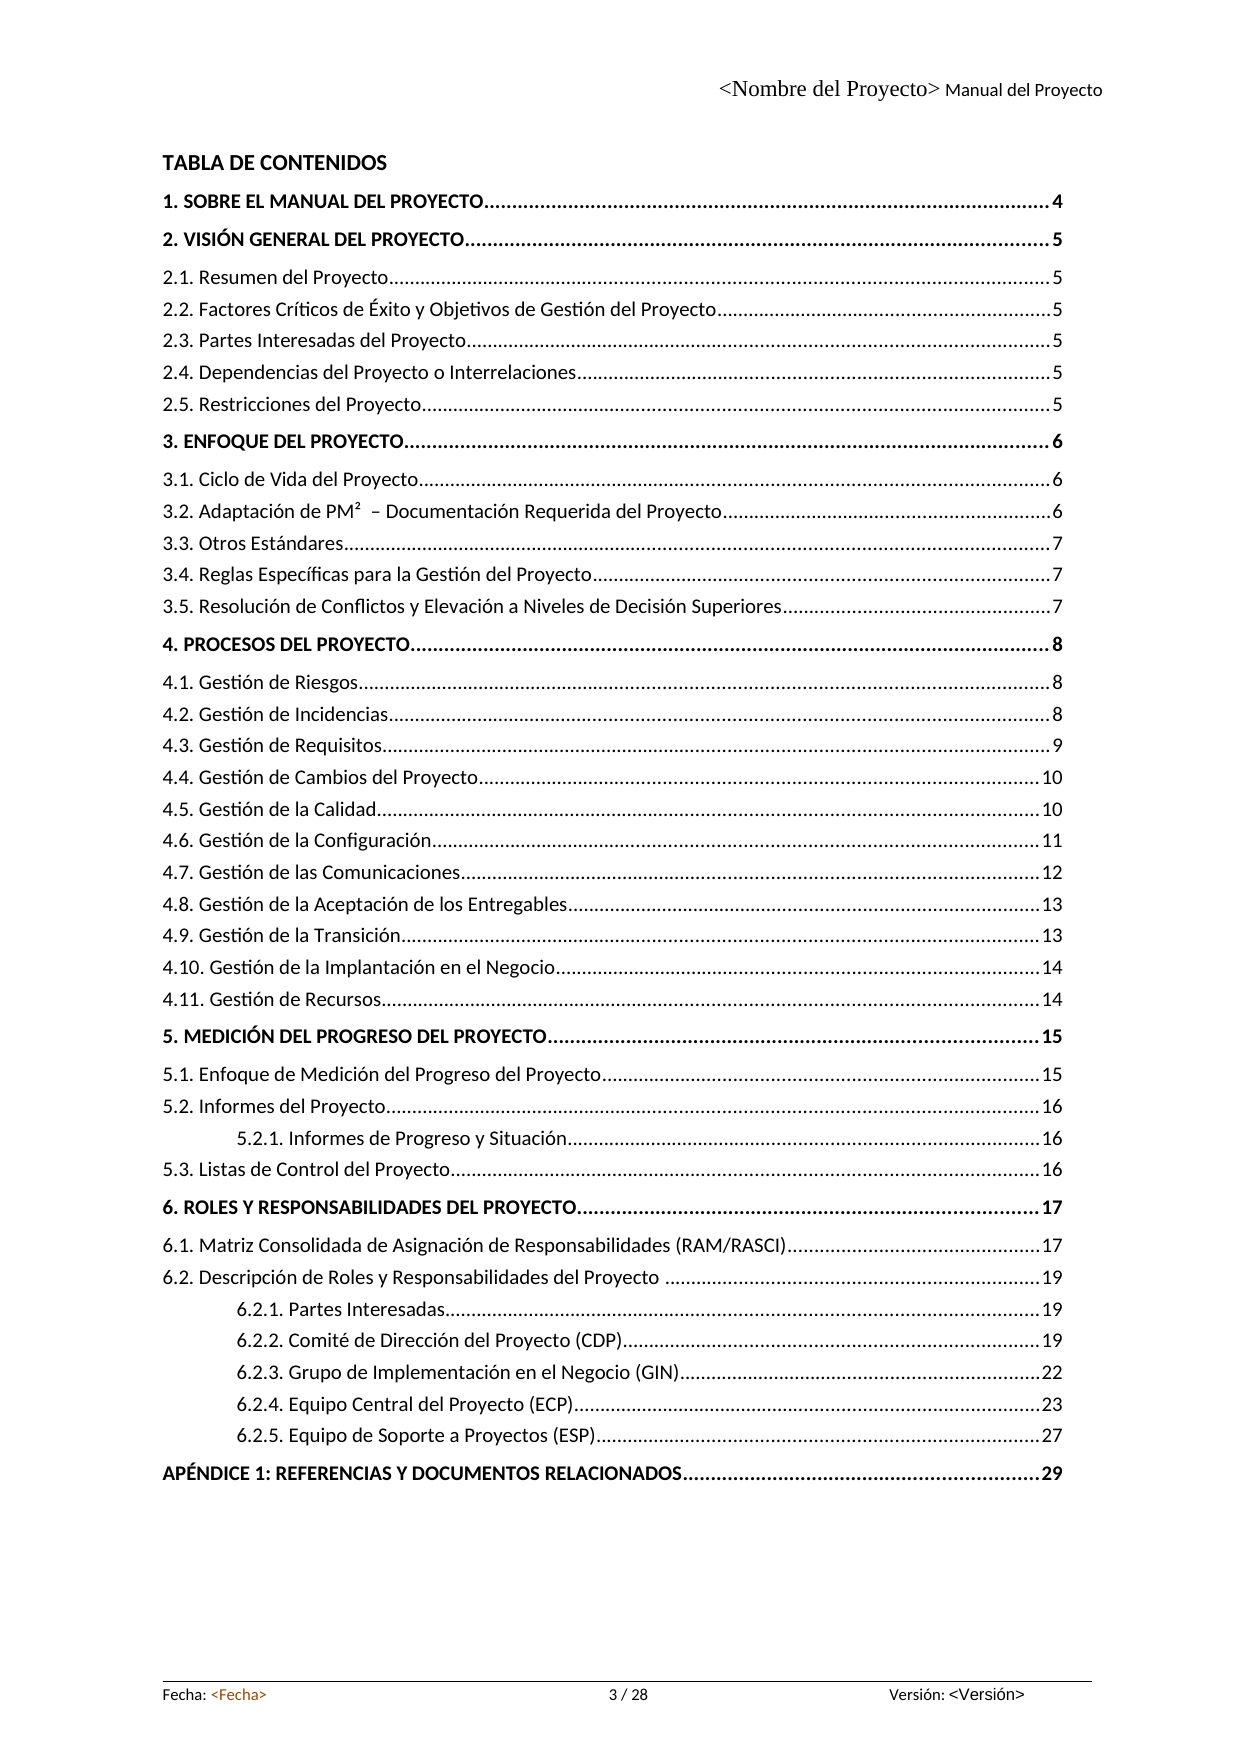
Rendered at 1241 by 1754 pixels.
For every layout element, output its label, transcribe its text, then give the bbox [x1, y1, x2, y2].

text 6.2.4. Equipo Central del Proyecto (ECP) 23 [227, 1391, 1004, 1416]
text 4.3. Gestión de Requisitos 9 [162, 732, 1017, 758]
text 4. Procesos del Proyecto 8 [162, 631, 1017, 657]
text 5.2. Informes del Proyecto 16 [162, 1093, 1017, 1119]
text 2.4. Dependencias del Proyecto o Interrelaciones 5 [162, 359, 1017, 384]
text 5. Medición del Progreso del Proyecto 15 [162, 1024, 1017, 1049]
text 2.3. Partes Interesadas del Proyecto 5 [162, 327, 1017, 353]
text 4.5. Gestión de la Calidad 10 [162, 796, 1017, 821]
text 6.2.1. Partes Interesadas 19 [227, 1296, 1004, 1321]
text 4.6. Gestión de la Configuración 11 [162, 827, 1017, 853]
text 4.10. Gestión de la Implantación en el Negocio 14 [162, 954, 1017, 979]
text 3.2. Adaptación de PM² – Documentación Requerida del Proyecto 6 [162, 498, 1017, 524]
text 1. Sobre El Manual del Proyecto 4 [162, 188, 1017, 214]
text 4.2. Gestión de Incidencias 8 [162, 701, 1017, 726]
text 6.2.3. Grupo de Implementación en el Negocio (GIN) 22 [227, 1359, 1004, 1384]
text 2. Visión General del Proyecto 5 [162, 226, 1017, 252]
text 5.1. Enfoque de Medición del Progreso del Proyecto 15 [162, 1062, 1017, 1087]
text 4.1. Gestión de Riesgos 8 [162, 669, 1017, 694]
text TABLA DE CONTENIDOS [162, 148, 1092, 176]
text 3.4. Reglas Específicas para la Gestión del Proyecto 7 [162, 562, 1017, 587]
text 6.2.5. Equipo de Soporte a Proyectos (ESP) 27 [227, 1422, 1004, 1448]
text 3.3. Otros Estándares 7 [162, 530, 1017, 555]
text 4.7. Gestión de las Comunicaciones 12 [162, 859, 1017, 884]
text 4.4. Gestión de Cambios del Proyecto 10 [162, 764, 1017, 789]
text 3.1. Ciclo de Vida del Proyecto 6 [162, 467, 1017, 492]
text 5.2.1. Informes de Progreso y Situación 16 [227, 1125, 1004, 1150]
text 6.2. Descripción de Roles y Responsabilidades del Proyecto 19 [162, 1264, 1017, 1289]
text 3.5. Resolución de Conflictos y Elevación a Niveles de Decisión Superiores 7 [162, 593, 1017, 619]
text 4.9. Gestión de la Transición 13 [162, 922, 1017, 948]
text 6.1. Matriz Consolidada de Asignación de Responsabilidades (RAM/RASCI) 17 [162, 1232, 1017, 1258]
text 4.11. Gestión de Recursos 14 [162, 986, 1017, 1011]
text Apéndice 1: Referencias y Documentos Relacionados 29 [162, 1460, 1017, 1486]
text 2.1. Resumen del Proyecto 5 [162, 264, 1017, 289]
text 6.2.2. Comité de Dirección del Proyecto (CDP) 19 [227, 1327, 1004, 1353]
text 5.3. Listas de Control del Proyecto 16 [162, 1157, 1017, 1182]
text 6. Roles y Responsabilidades del Proyecto 17 [162, 1194, 1017, 1220]
text 4.8. Gestión de la Aceptación de los Entregables 13 [162, 891, 1017, 916]
text 3. Enfoque del Proyecto 6 [162, 429, 1017, 454]
text 2.2. Factores Críticos de Éxito y Objetivos de Gestión del Proyecto 5 [162, 296, 1017, 321]
text 2.5. Restricciones del Proyecto 5 [162, 391, 1017, 416]
